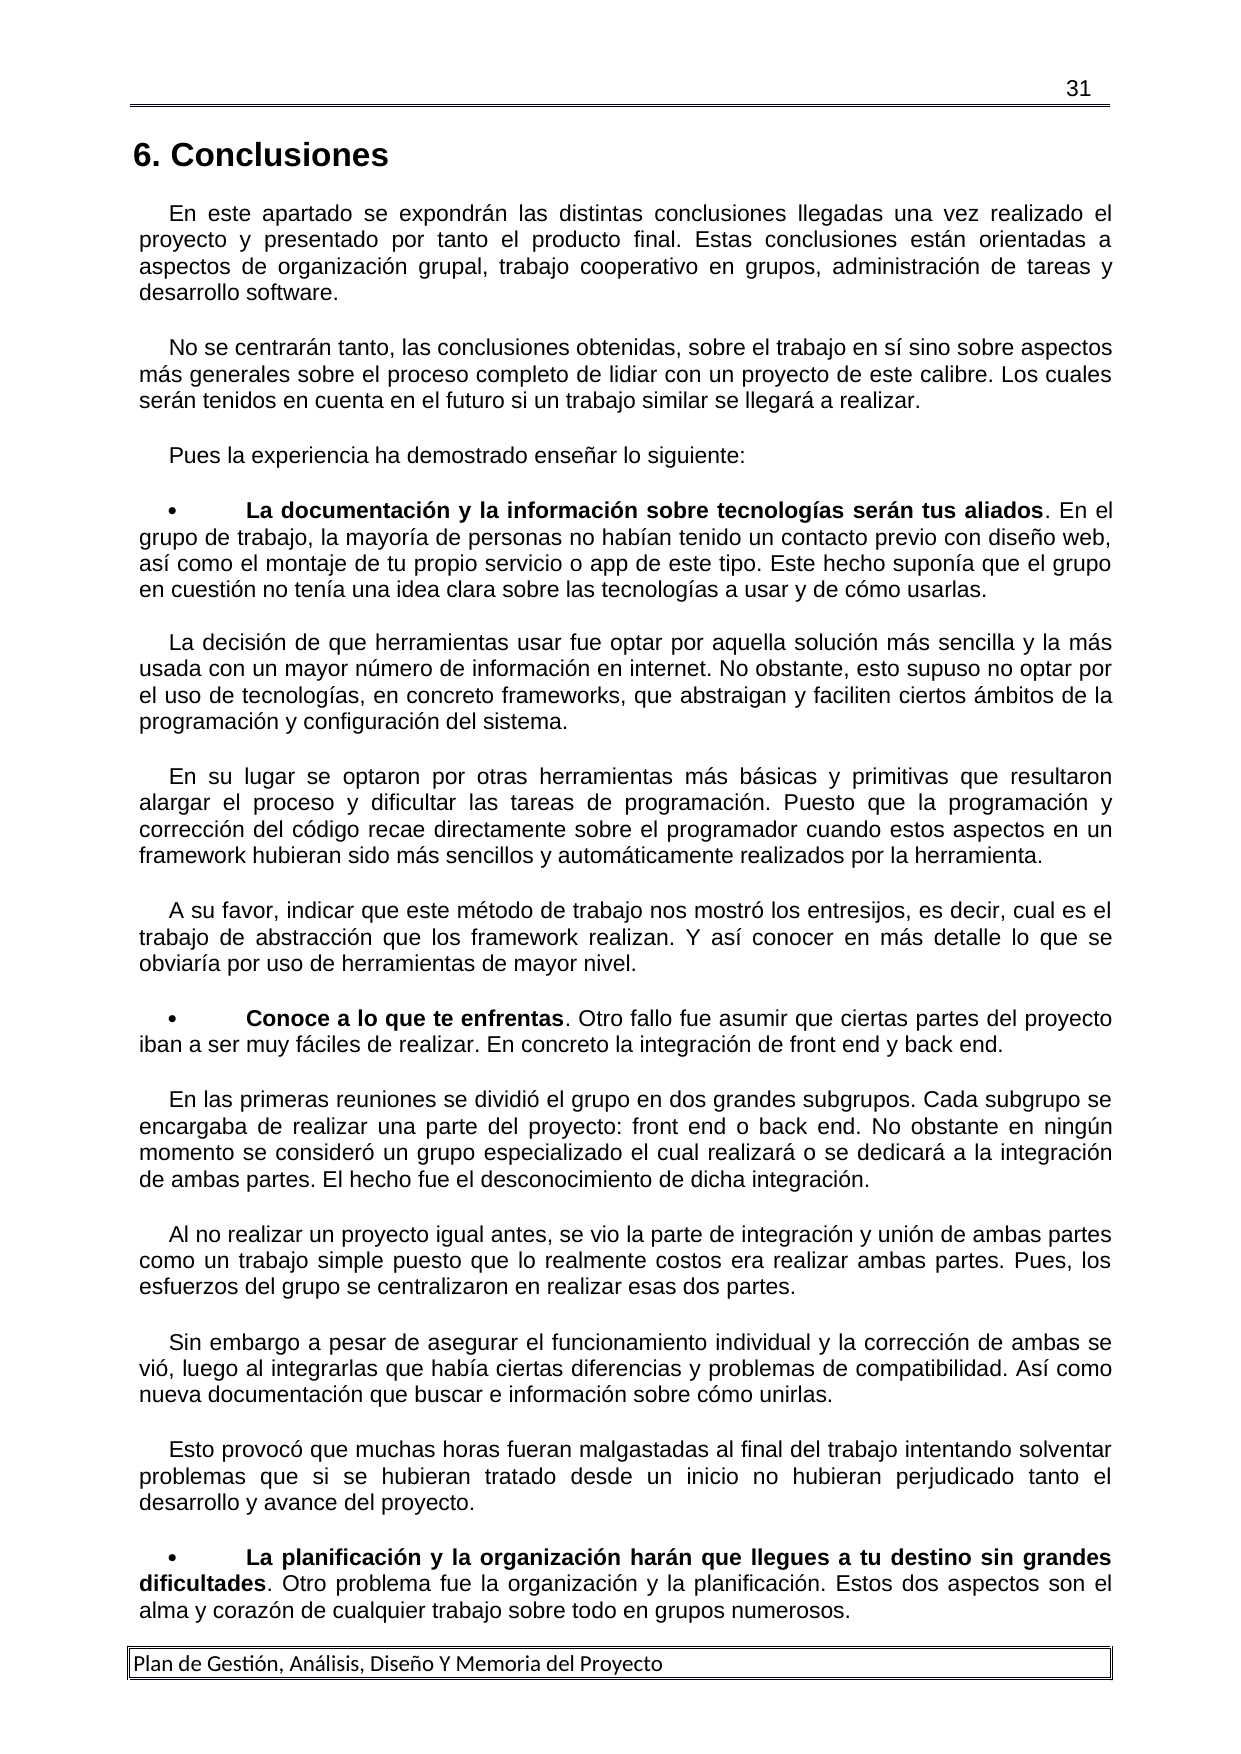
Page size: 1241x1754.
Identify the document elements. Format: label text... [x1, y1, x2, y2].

subtitle Conclusiones [133, 135, 1219, 174]
text No se centrarán tanto, las conclusiones obtenidas, sobre el trabajo en sí sino sobre aspectos más generales sobre el proceso completo de lidiar con un proyecto de este calibre. Los cuales serán tenidos en cuenta en el futuro si un trabajo similar se llegará a realizar. [139, 334, 1113, 413]
list La documentación y la información sobre tecnologías serán tus aliados. En el grupo de trabajo, la mayoría de personas no habían tenido un contacto previo con diseño web, así como el montaje de tu propio servicio o app de este tipo. Este hecho suponía que el grupo en cuestión no tenía una idea clara sobre las tecnologías a usar y de cómo usarlas. [139, 497, 1113, 602]
text En este apartado se expondrán las distintas conclusiones llegadas una vez realizado el proyecto y presentado por tanto el producto final. Estas conclusiones están orientadas a aspectos de organización grupal, trabajo cooperativo en grupos, administración de tareas y desarrollo software. [139, 200, 1113, 305]
text A su favor, indicar que este método de trabajo nos mostró los entresijos, es decir, cual es el trabajo de abstracción que los framework realizan. Y así conocer en más detalle lo que se obviaría por uso de herramientas de mayor nivel. [139, 897, 1113, 976]
text Pues la experiencia ha demostrado enseñar lo siguiente: [139, 442, 1113, 468]
text En su lugar se optaron por otras herramientas más básicas y primitivas que resultaron alargar el proceso y dificultar las tareas de programación. Puesto que la programación y corrección del código recae directamente sobre el programador cuando estos aspectos en un framework hubieran sido más sencillos y automáticamente realizados por la herramienta. [139, 763, 1113, 868]
text Al no realizar un proyecto igual antes, se vio la parte de integración y unión de ambas partes como un trabajo simple puesto que lo realmente costos era realizar ambas partes. Pues, los esfuerzos del grupo se centralizaron en realizar esas dos partes. [139, 1221, 1113, 1300]
text La decisión de que herramientas usar fue optar por aquella solución más sencilla y la más usada con un mayor número de información en internet. No obstante, esto supuso no optar por el uso de tecnologías, en concreto frameworks, que abstraigan y faciliten ciertos ámbitos de la programación y configuración del sistema. [139, 629, 1113, 734]
text Sin embargo a pesar de asegurar el funcionamiento individual y la corrección de ambas se vió, luego al integrarlas que había ciertas diferencias y problemas de compatibilidad. Así como nueva documentación que buscar e información sobre cómo unirlas. [139, 1328, 1113, 1407]
text Esto provocó que muchas horas fueran malgastadas al final del trabajo intentando solventar problemas que si se hubieran tratado desde un inicio no hubieran perjudicado tanto el desarrollo y avance del proyecto. [139, 1436, 1113, 1515]
list Conoce a lo que te enfrentas. Otro fallo fue asumir que ciertas partes del proyecto iban a ser muy fáciles de realizar. En concreto la integración de front end y back end. [139, 1005, 1113, 1058]
list La planificación y la organización harán que llegues a tu destino sin grandes dificultades. Otro problema fue la organización y la planificación. Estos dos aspectos son el alma y corazón de cualquier trabajo sobre todo en grupos numerosos. [139, 1544, 1113, 1623]
text En las primeras reuniones se dividió el grupo en dos grandes subgrupos. Cada subgrupo se encargaba de realizar una parte del proyecto: front end o back end. No obstante en ningún momento se consideró un grupo especializado el cual realizará o se dedicará a la integración de ambas partes. El hecho fue el desconocimiento de dicha integración. [139, 1086, 1113, 1192]
